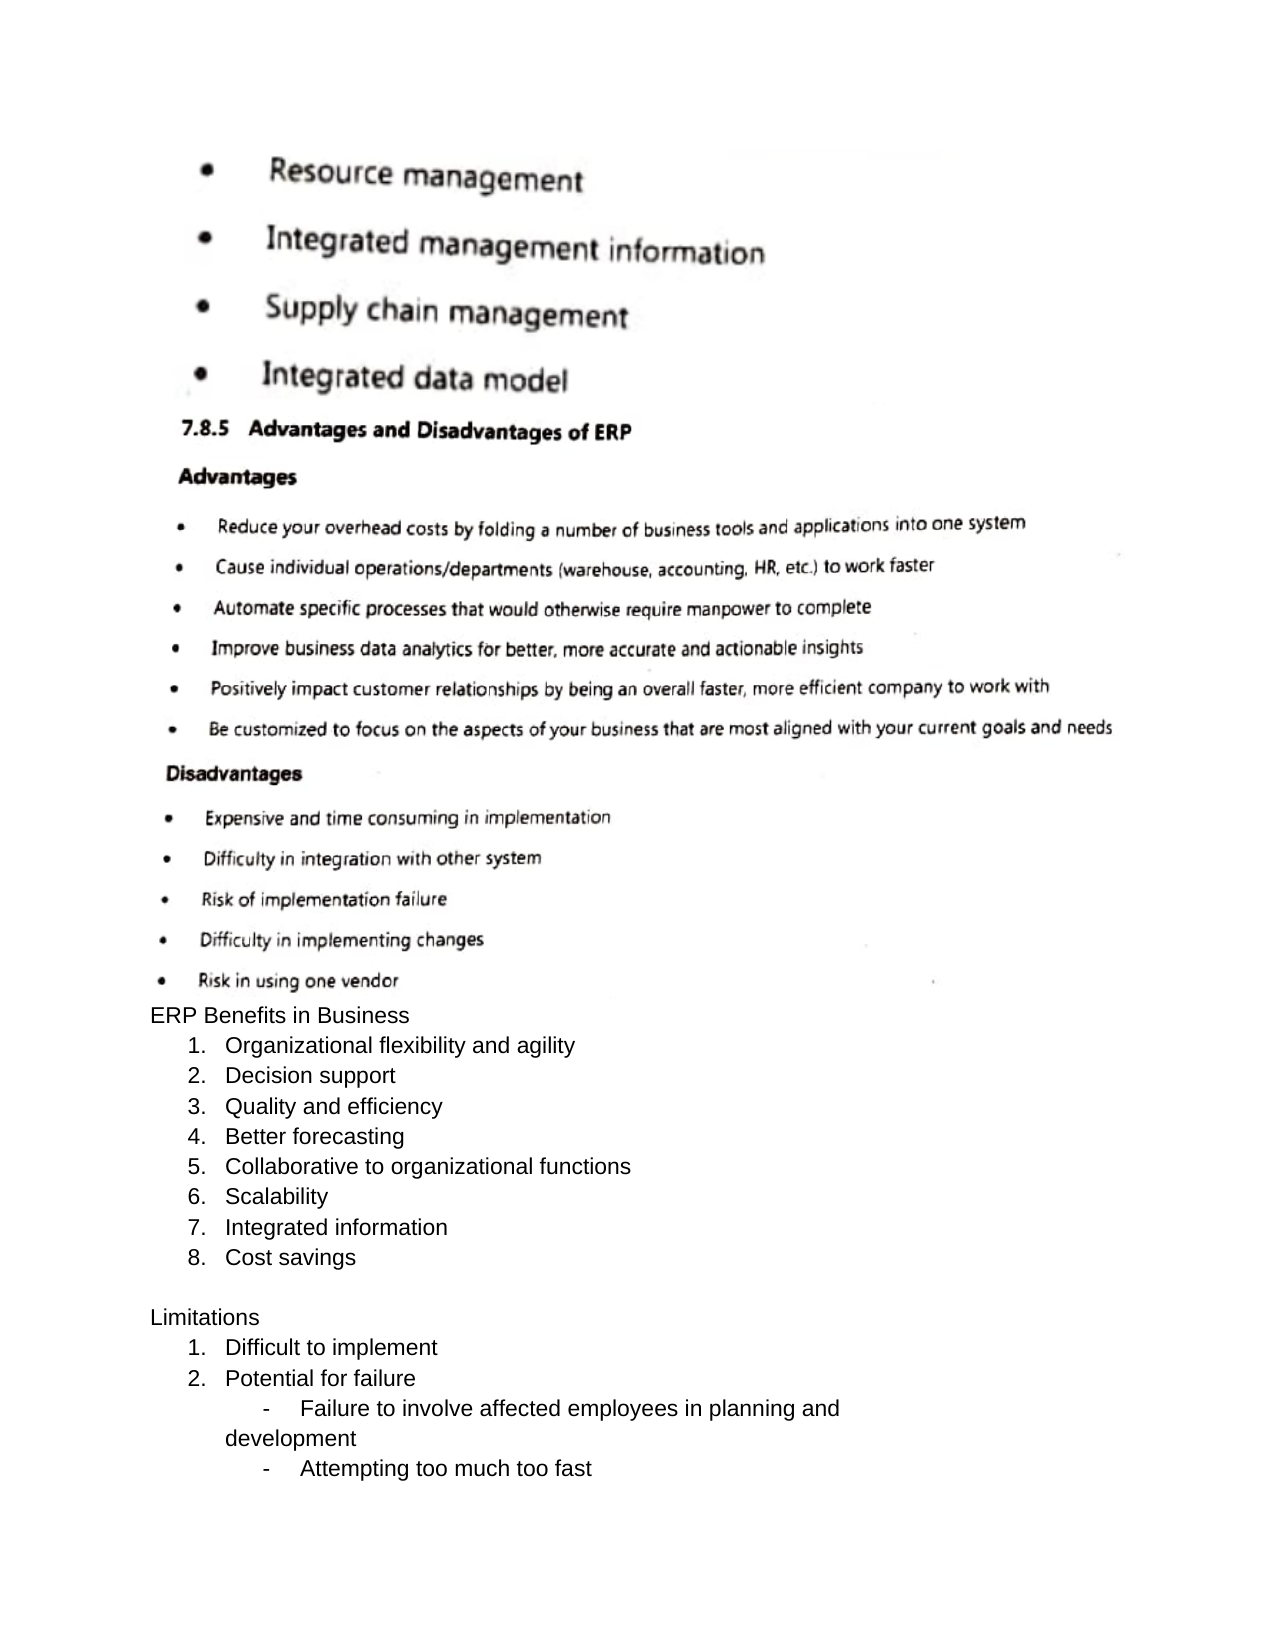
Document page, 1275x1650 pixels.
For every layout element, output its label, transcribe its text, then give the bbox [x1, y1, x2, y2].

list Collaborative to organizational functions [187, 1153, 1125, 1179]
list Scalability [187, 1183, 1125, 1209]
list Difficult to implement [187, 1334, 1125, 1361]
picture [150, 402, 1125, 999]
list Decision support [187, 1062, 1125, 1089]
list Cost savings [187, 1244, 1125, 1270]
list Attempting too much too fast [262, 1455, 1125, 1481]
list Organizational flexibility and agility [187, 1032, 1125, 1058]
text ERP Benefits in Business [150, 1002, 1125, 1028]
list Quality and efficiency [187, 1093, 1125, 1119]
text development [225, 1425, 1125, 1451]
list Potential for failure [187, 1364, 1125, 1391]
list Better forecasting [187, 1123, 1125, 1149]
list Failure to involve affected employees in planning and [262, 1395, 1125, 1421]
list Integrated information [187, 1213, 1125, 1240]
text Limitations [150, 1304, 1125, 1330]
picture [150, 150, 961, 399]
